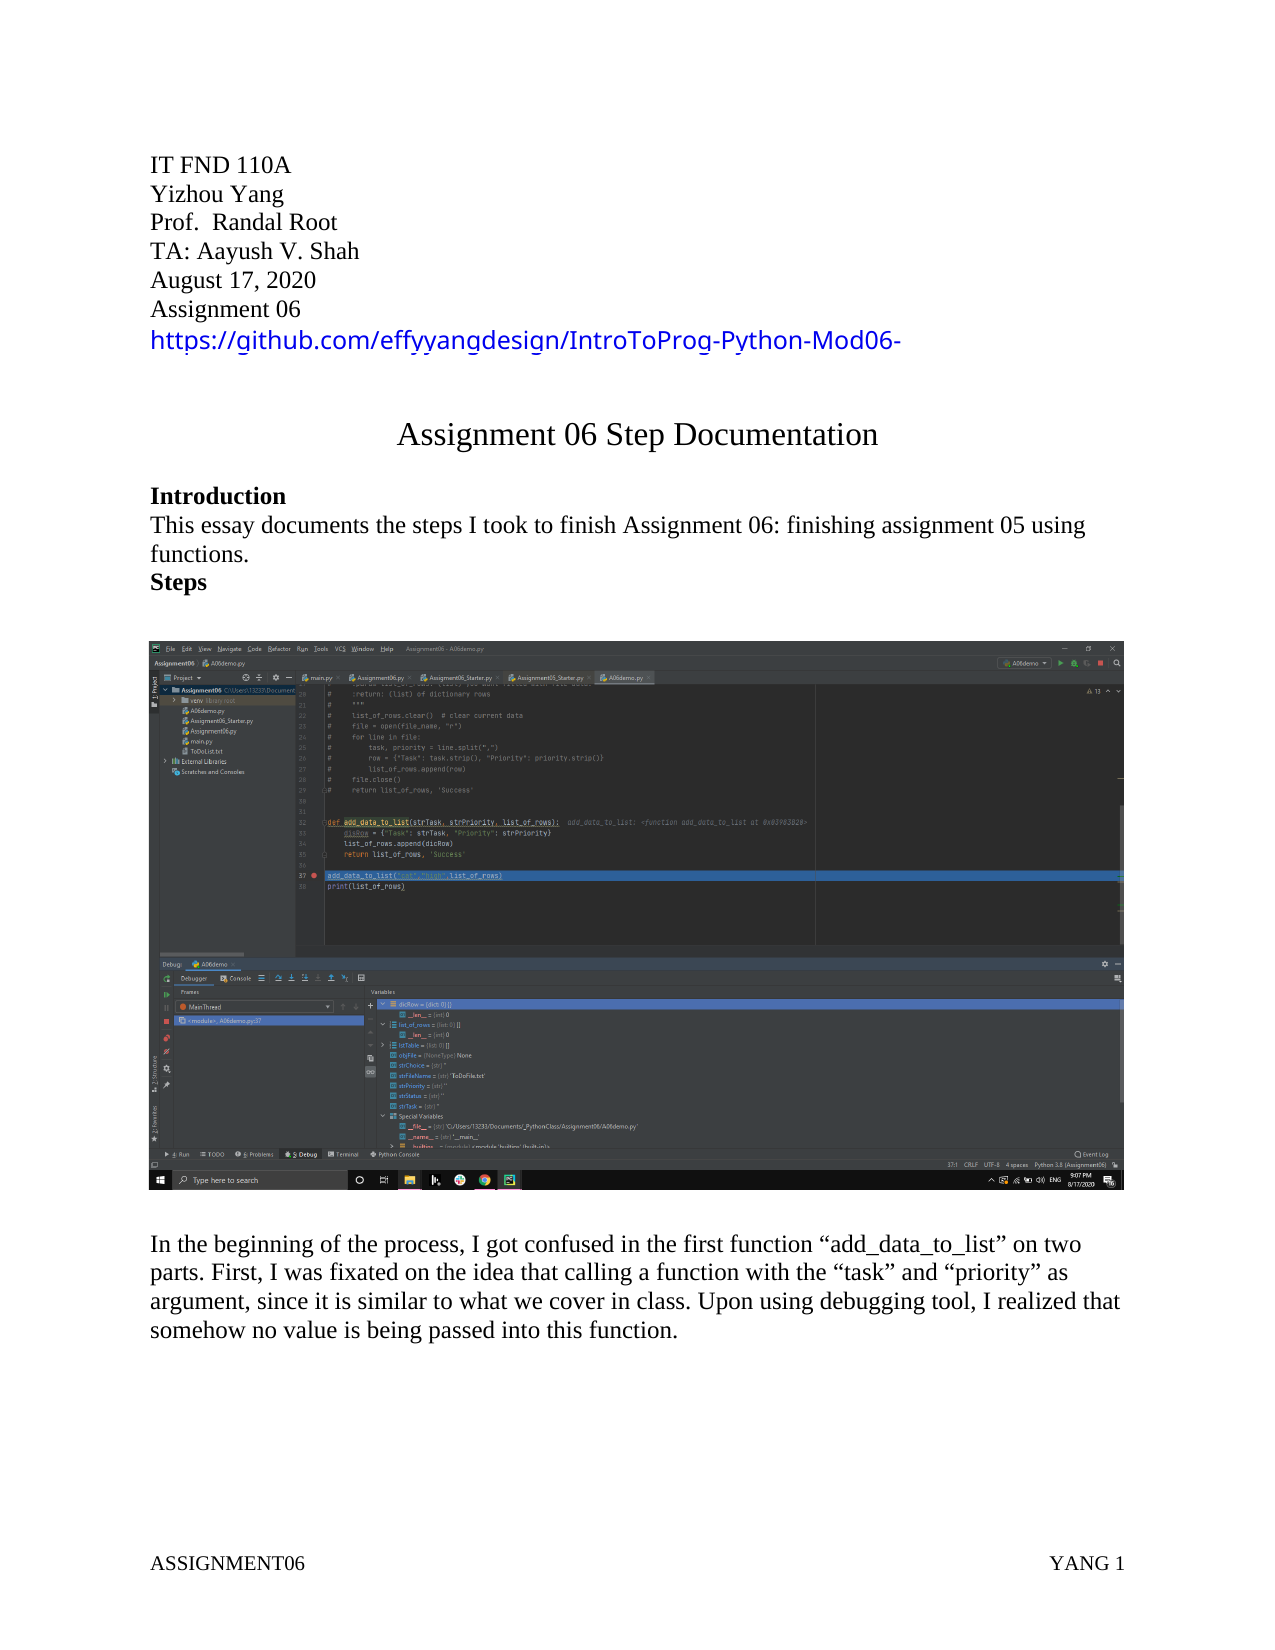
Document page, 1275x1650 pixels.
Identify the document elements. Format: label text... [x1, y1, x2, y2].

text Steps [150, 567, 1125, 596]
picture [148, 641, 1124, 1190]
text IT FND 110A [150, 150, 1125, 179]
text This essay documents the steps I took to finish Assignment 06: finishing assignment 05 using functions. [150, 510, 1125, 567]
text TA: Aayush V. Shah [150, 236, 1125, 265]
text Assignment 06 Step Documentation [150, 414, 1125, 452]
text Assignment 06 [150, 294, 1125, 322]
text August 17, 2020 [150, 265, 1125, 294]
text https://github.com/effyyangdesign/IntroToProg-Python-Mod06- [150, 322, 1125, 357]
text Prof. Randal Root [150, 207, 1125, 236]
text Yizhou Yang [150, 179, 1125, 207]
text Introduction [150, 481, 1125, 510]
